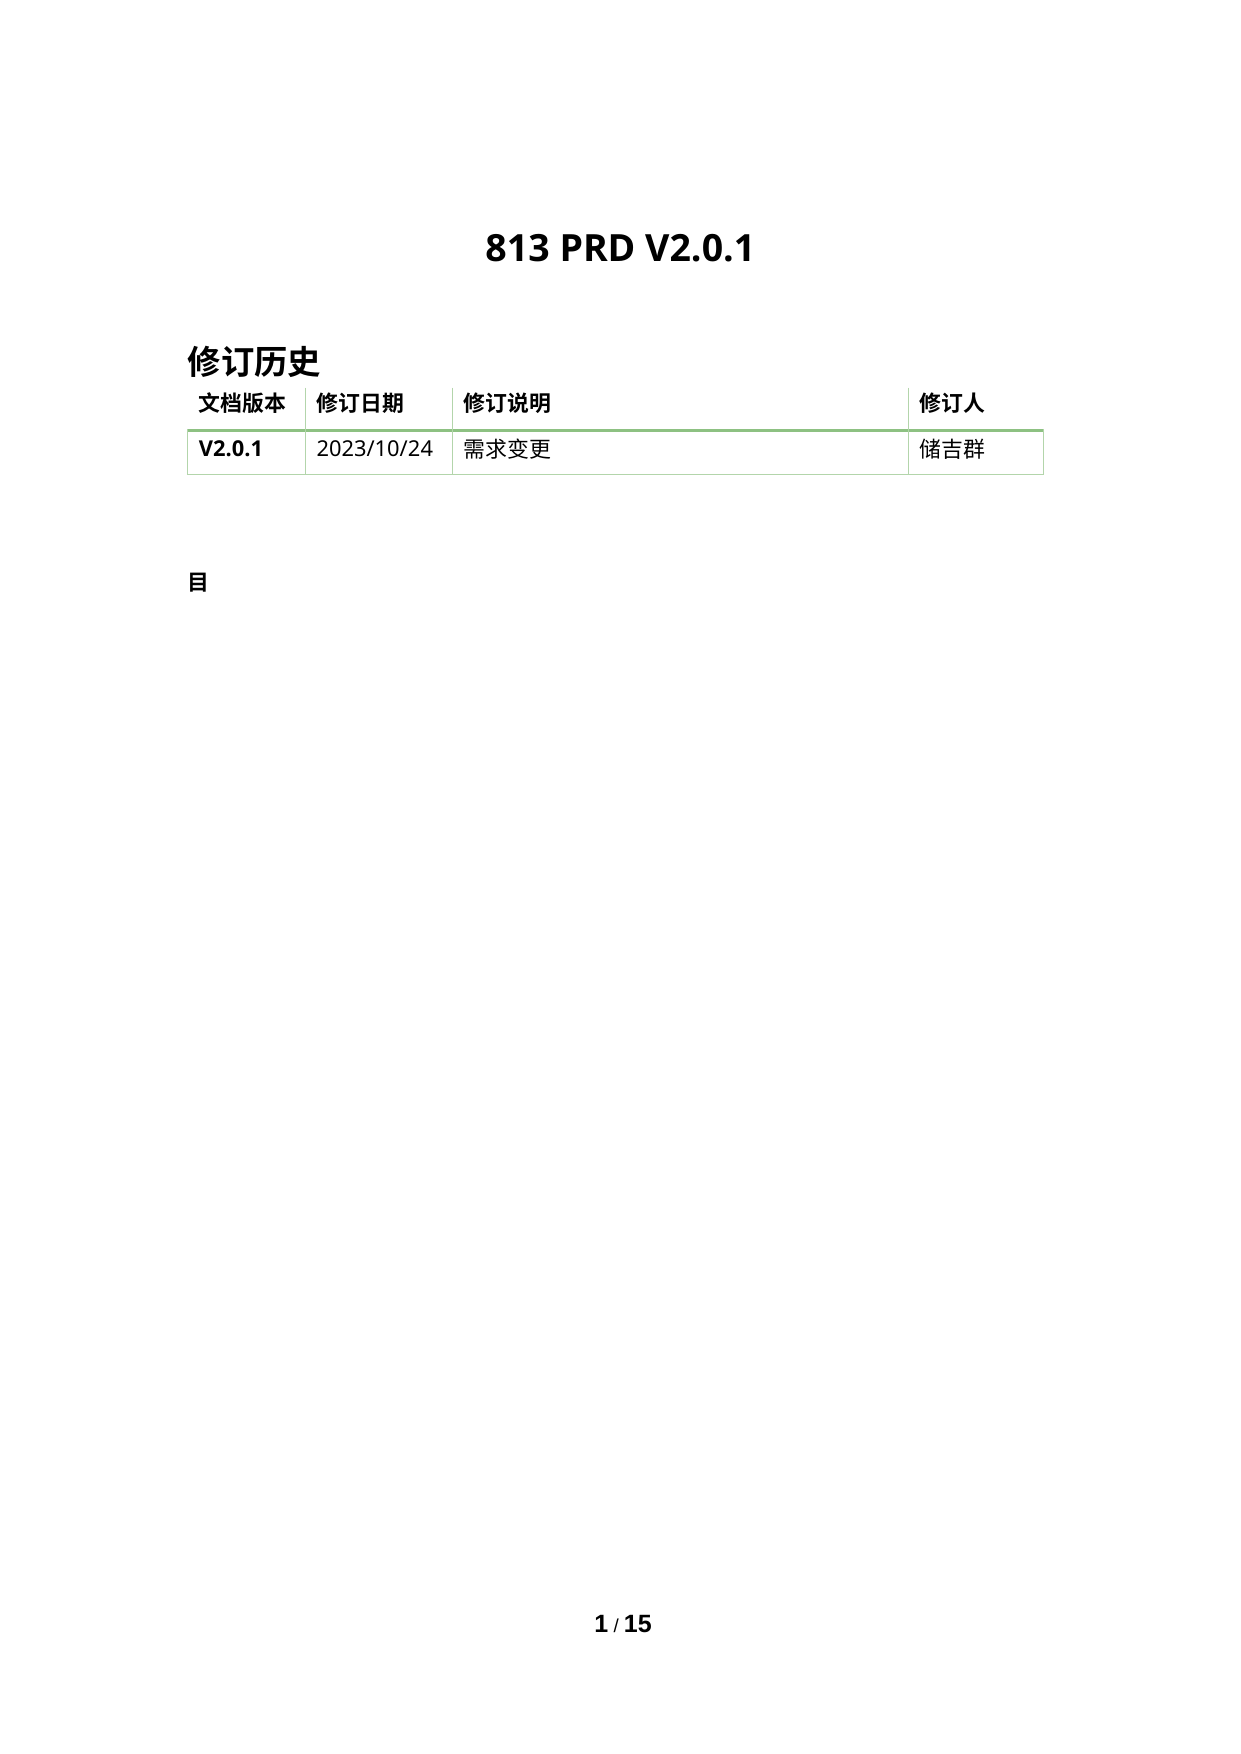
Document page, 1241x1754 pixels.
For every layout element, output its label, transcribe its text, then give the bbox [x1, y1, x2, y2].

table_cell 储吉群 [909, 432, 1043, 474]
table_header 修订说明 [453, 388, 908, 429]
text 813 PRD V2.0.1 [187, 231, 1053, 269]
subtitle 修订历史 [187, 345, 1053, 381]
table_cell V2.0.1 [188, 432, 305, 474]
table_header 修订日期 [306, 388, 452, 429]
table_cell 需求变更 [453, 432, 908, 474]
table_header 文档版本 [188, 388, 305, 429]
table_header 修订人 [909, 388, 1044, 429]
table_cell 2023/10/24 [306, 432, 452, 474]
